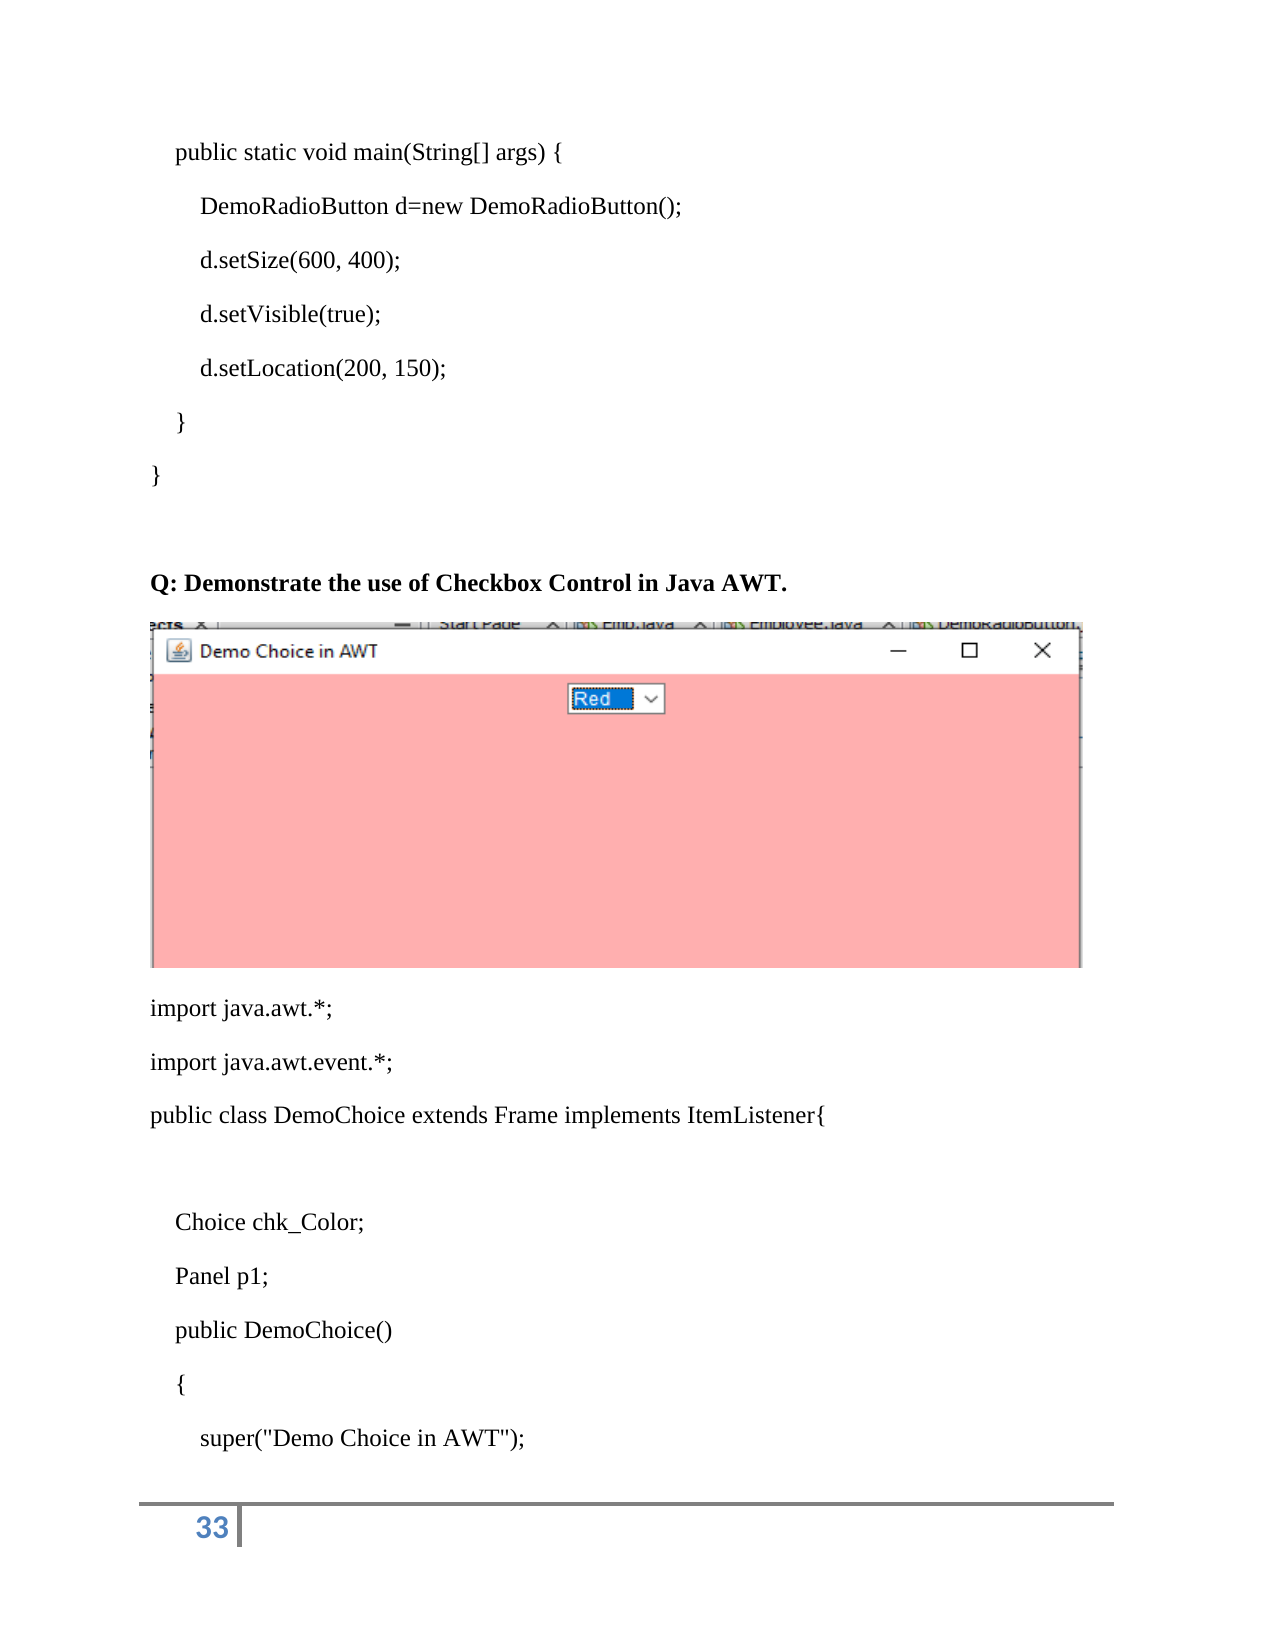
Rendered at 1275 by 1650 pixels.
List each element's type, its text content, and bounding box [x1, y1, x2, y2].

text d.setLocation(200, 150); [150, 353, 1125, 382]
text } [150, 407, 1125, 435]
text public class DemoChoice extends Frame implements ItemListener{ [150, 1100, 1125, 1129]
text Q: Demonstrate the use of Checkbox Control in Java AWT. [150, 568, 1125, 597]
text DemoRadioButton d=new DemoRadioButton(); [150, 191, 1125, 220]
text d.setVisible(true); [150, 299, 1125, 328]
text } [150, 461, 1125, 489]
text public DemoChoice() [150, 1315, 1125, 1344]
text d.setSize(600, 400); [150, 245, 1125, 274]
text public static void main(String[] args) { [150, 137, 1125, 166]
text Panel p1; [150, 1261, 1125, 1290]
text { [150, 1369, 1125, 1398]
text import java.awt.*; [150, 993, 1125, 1021]
picture [150, 622, 1083, 968]
text Choice chk_Color; [150, 1207, 1125, 1236]
text import java.awt.event.*; [150, 1047, 1125, 1075]
text super("Demo Choice in AWT"); [150, 1423, 1125, 1451]
